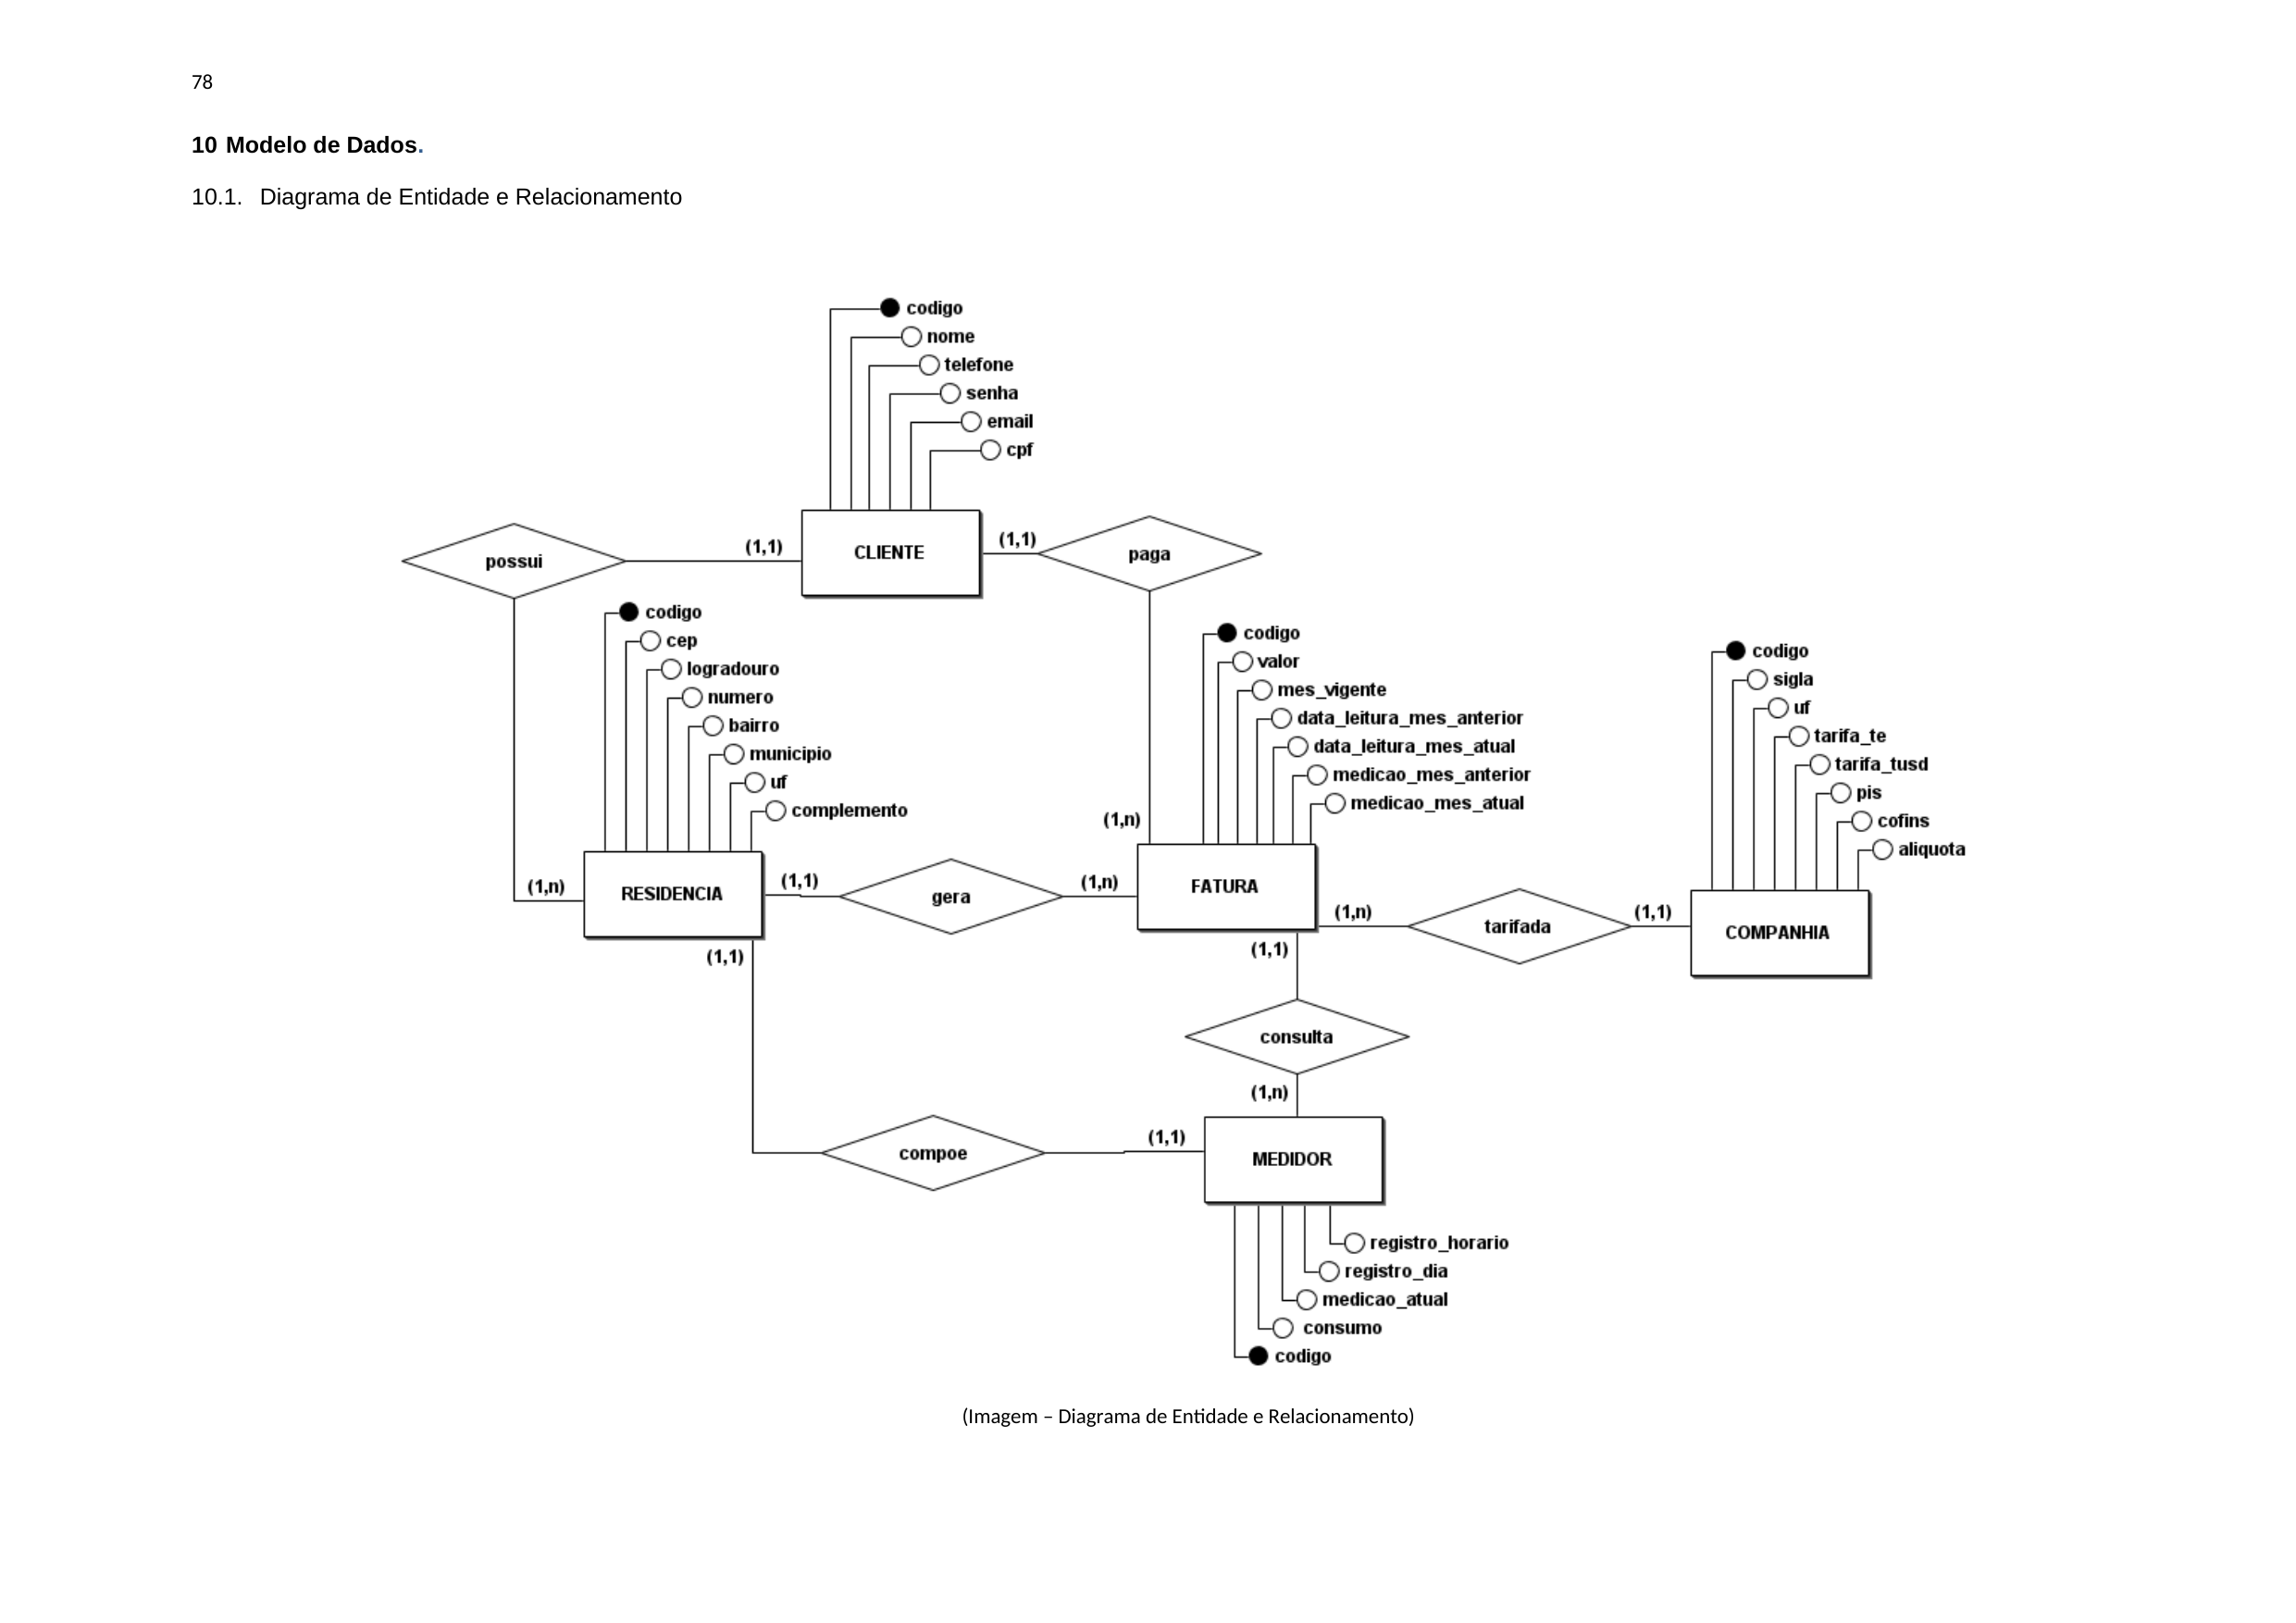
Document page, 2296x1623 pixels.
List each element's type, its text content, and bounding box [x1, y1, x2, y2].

picture [380, 234, 1997, 1381]
text (Imagem – Diagrama de Entidade e Relacionamento) [192, 1403, 2186, 1429]
subtitle Modelo de Dados. [192, 131, 2186, 158]
subtitle Diagrama de Entidade e Relacionamento [192, 183, 2186, 210]
